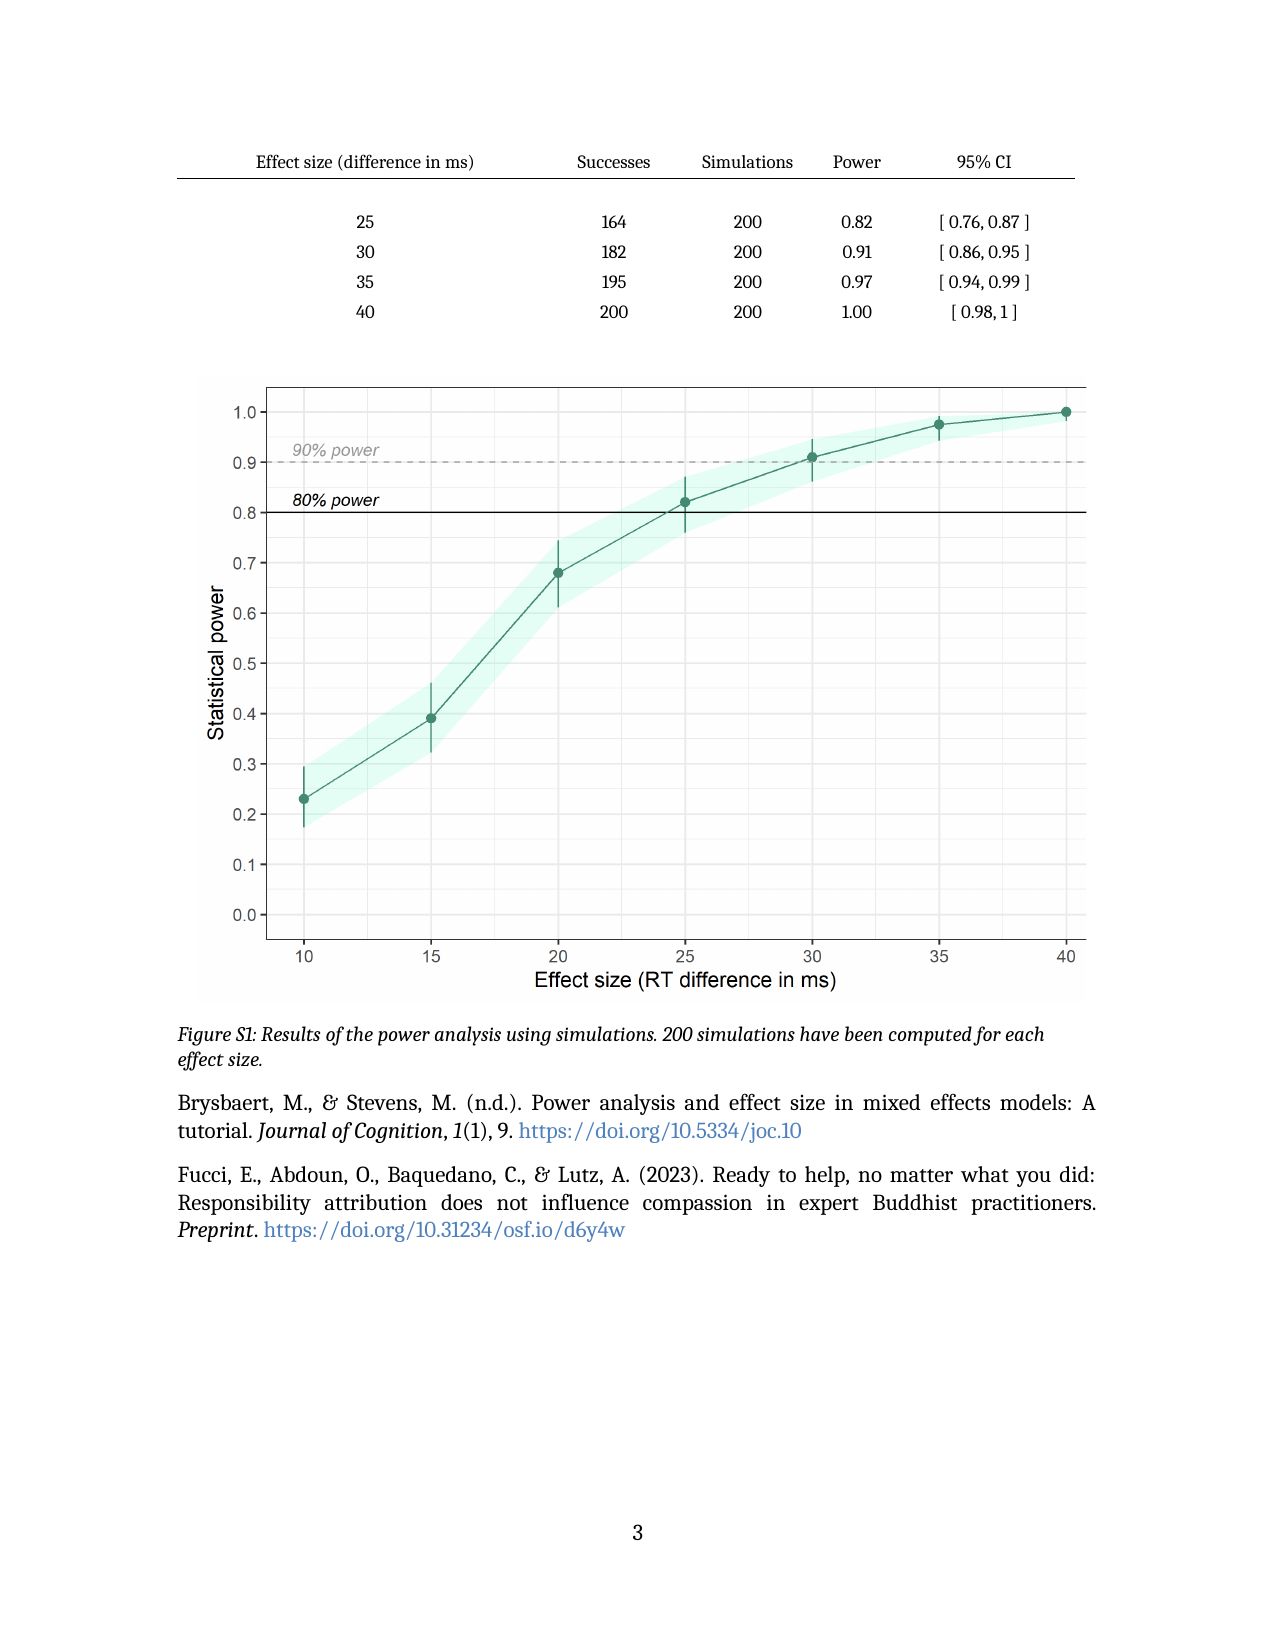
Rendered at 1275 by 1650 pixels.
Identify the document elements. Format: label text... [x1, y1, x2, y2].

table_header Table S1: Results of the power analysis through simulation. [166, 148, 1087, 328]
picture [196, 376, 1087, 1002]
table_header Figure S1: Results of the power analysis using simulations. 200 simulations have been computed for each effect size. [166, 373, 1087, 1090]
text Fucci, E., Abdoun, O., Baquedano, C., & Lutz, A. (2023). Ready to help, no matter what you did: Responsibility attribution does not influence compassion in expert Buddhist practitioners. Preprint. https://doi.org/10.31234/osf.io/d6y4w [177, 1162, 1098, 1243]
text Brysbaert, M., & Stevens, M. (n.d.). Power analysis and effect size in mixed effects models: A tutorial. Journal of Cognition, 1(1), 9. https://doi.org/10.5334/joc.10 [177, 1090, 1098, 1144]
